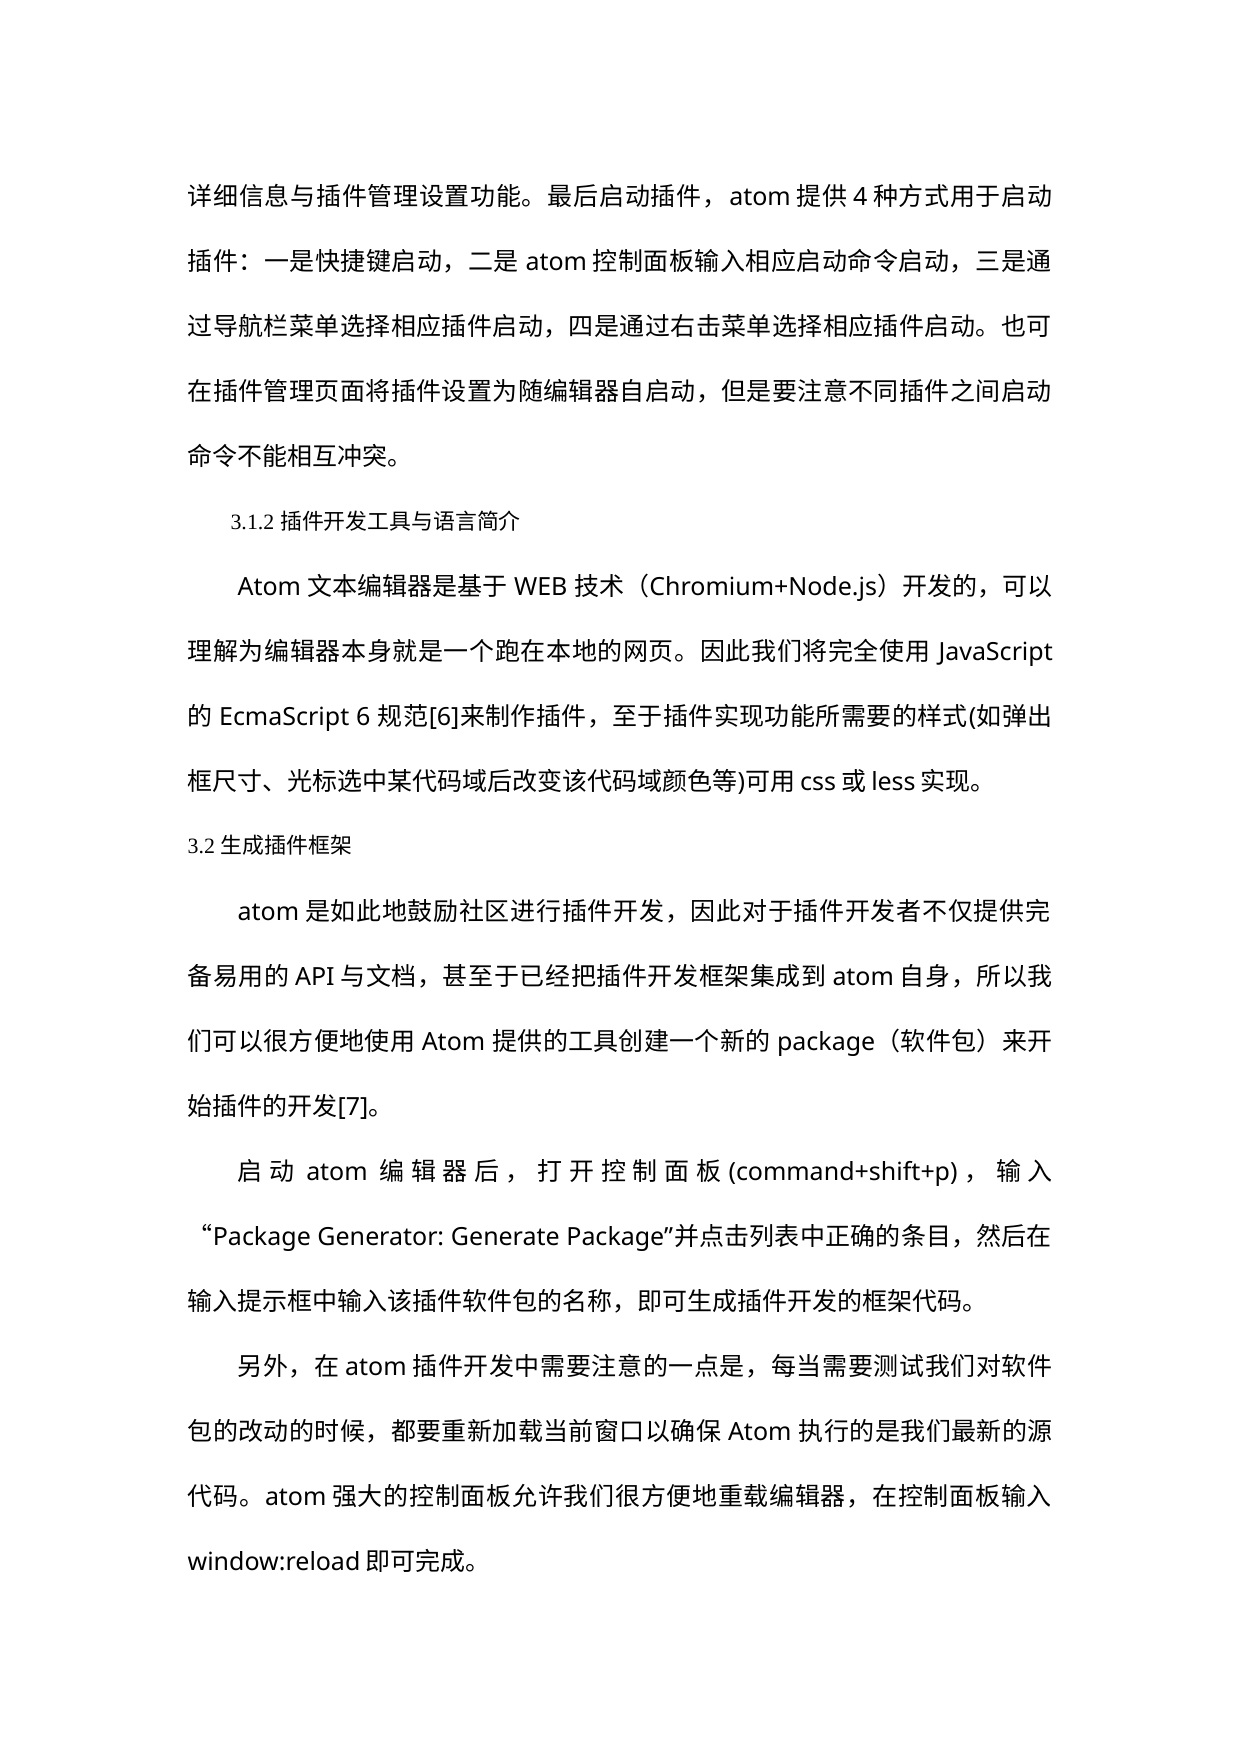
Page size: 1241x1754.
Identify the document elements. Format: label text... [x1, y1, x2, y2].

text 另外，在atom插件开发中需要注意的一点是，每当需要测试我们对软件包的改动的时候，都要重新加载当前窗口以确保 Atom 执行的是我们最新的源代码。atom强大的控制面板允许我们很方便地重载编辑器，在控制面板输入window:reload即可完成。 [187, 1332, 1053, 1592]
subtitle 3.2 生成插件框架 [187, 828, 1053, 861]
subtitle 3.1.2 插件开发工具与语言简介 [187, 503, 1053, 536]
text atom是如此地鼓励社区进行插件开发，因此对于插件开发者不仅提供完备易用的API与文档，甚至于已经把插件开发框架集成到atom自身，所以我们可以很方便地使用 Atom 提供的工具创建一个新的 package（软件包）来开始插件的开发[7]。 [187, 877, 1053, 1137]
text 启动atom编辑器后，打开控制面板(command+shift+p)，输入“Package Generator: Generate Package”并点击列表中正确的条目，然后在输入提示框中输入该插件软件包的名称，即可生成插件开发的框架代码。 [187, 1137, 1053, 1332]
text Atom 文本编辑器是基于 WEB 技术（Chromium+Node.js）开发的，可以理解为编辑器本身就是一个跑在本地的网页。因此我们将完全使用 JavaScript 的 EcmaScript 6 规范[6]来制作插件，至于插件实现功能所需要的样式(如弹出框尺寸、光标选中某代码域后改变该代码域颜色等)可用css或less实现。 [187, 552, 1053, 812]
